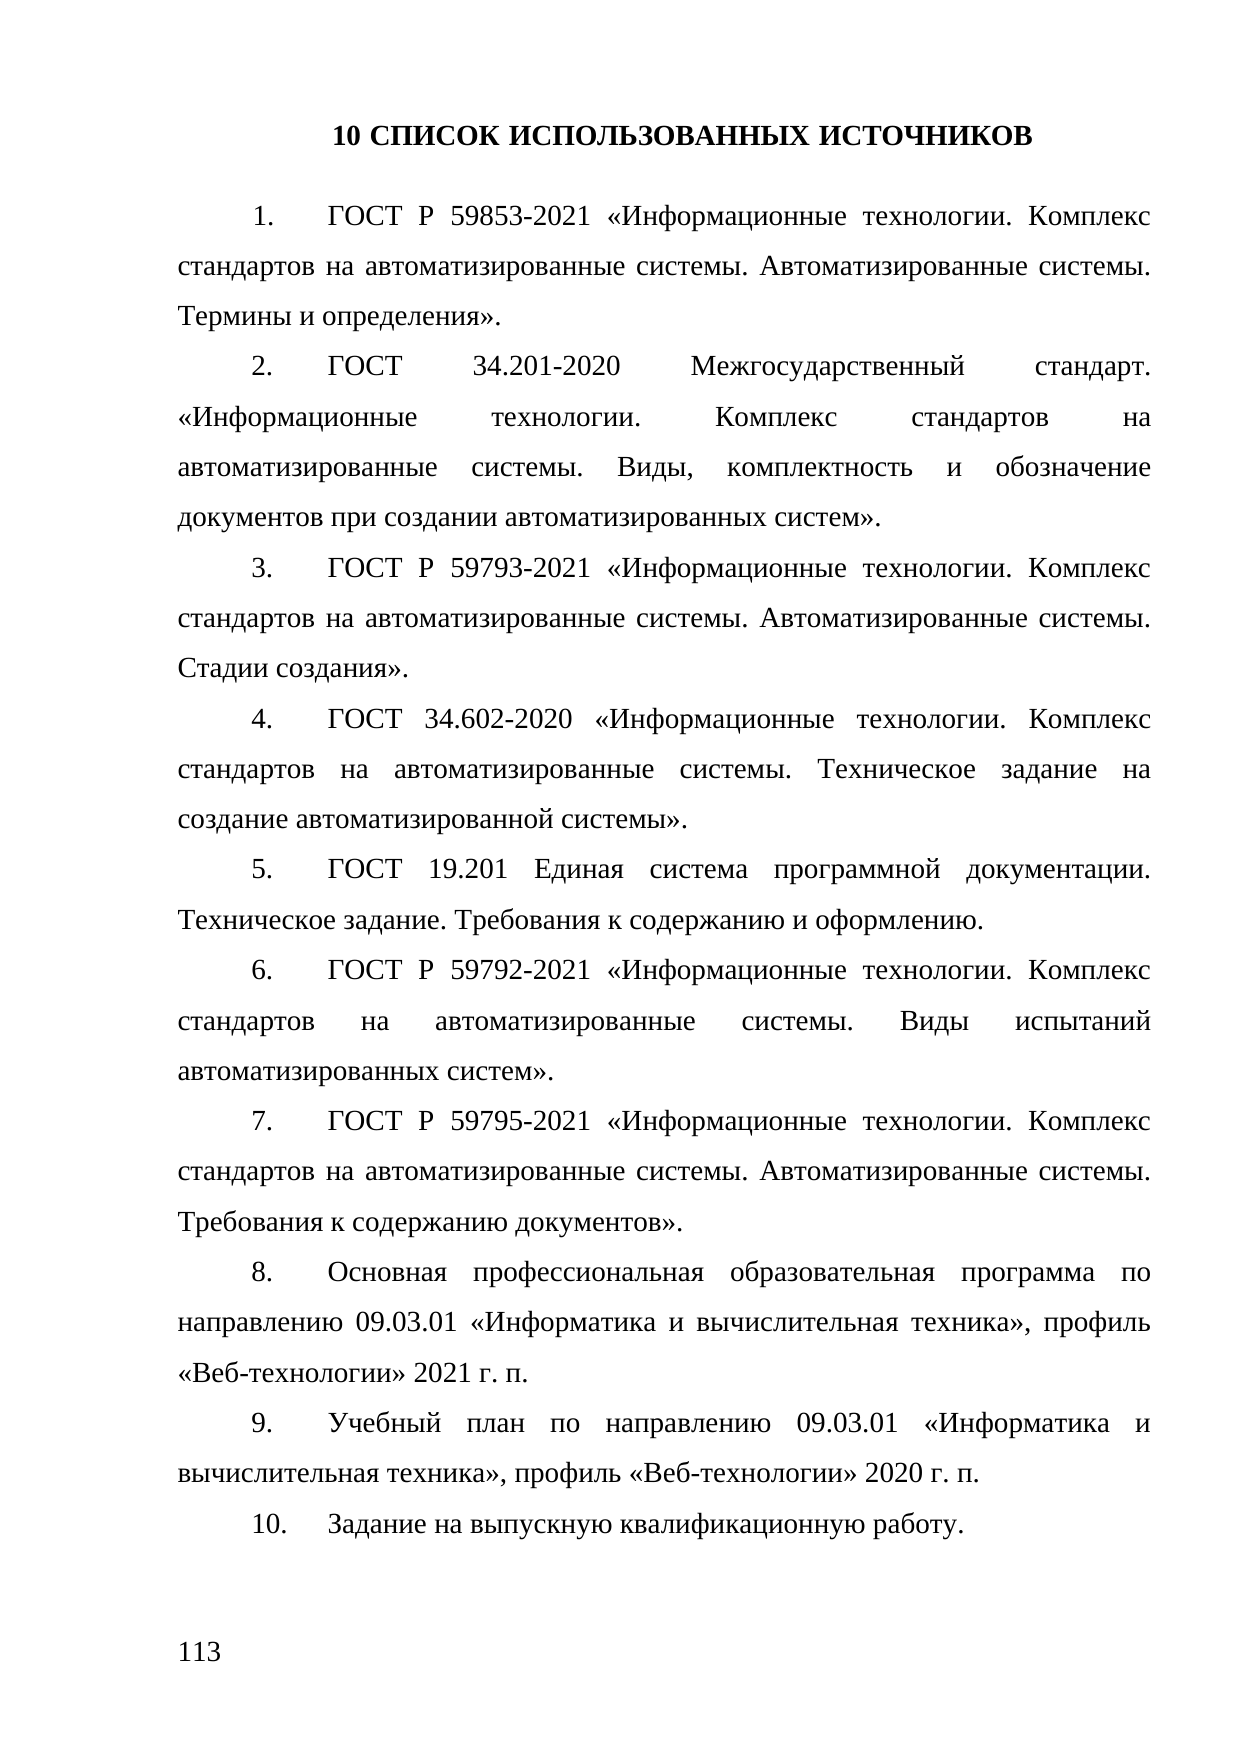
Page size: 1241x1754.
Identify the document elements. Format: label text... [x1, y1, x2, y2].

list ГОСТ 19.201 Единая система программной документации. Техническое задание. Требования к содержанию и оформлению. [177, 852, 1152, 936]
list Основная профессиональная образовательная программа по направлению 09.03.01 «Информатика и вычислительная техника», профиль «Веб-технологии» 2021 г. п. [177, 1254, 1152, 1388]
list ГОСТ 34.602-2020 «Информационные технологии. Комплекс стандартов на автоматизированные системы. Техническое задание на создание автоматизированной системы». [177, 701, 1152, 835]
subtitle СПИСОК ИСПОЛЬЗОВАННЫХ ИСТОЧНИКОВ [213, 118, 1152, 152]
list ГОСТ Р 59853-2021 «Информационные технологии. Комплекс стандартов на автоматизированные системы. Автоматизированные системы. Термины и определения». [177, 198, 1152, 332]
list ГОСТ Р 59792-2021 «Информационные технологии. Комплекс стандартов на автоматизированные системы. Виды испытаний автоматизированных систем». [177, 952, 1152, 1086]
list Учебный план по направлению 09.03.01 «Информатика и вычислительная техника», профиль «Веб-технологии» 2020 г. п. [177, 1405, 1152, 1489]
list ГОСТ Р 59793-2021 «Информационные технологии. Комплекс стандартов на автоматизированные системы. Автоматизированные системы. Стадии создания». [177, 550, 1152, 684]
list Задание на выпускную квалификационную работу. [177, 1506, 1152, 1539]
list ГОСТ 34.201-2020 Межгосударственный стандарт. «Информационные технологии. Комплекс стандартов на автоматизированные системы. Виды, комплектность и обозначение документов при создании автоматизированных систем». [177, 348, 1152, 533]
list ГОСТ Р 59795-2021 «Информационные технологии. Комплекс стандартов на автоматизированные системы. Автоматизированные системы. Требования к содержанию документов». [177, 1103, 1152, 1237]
